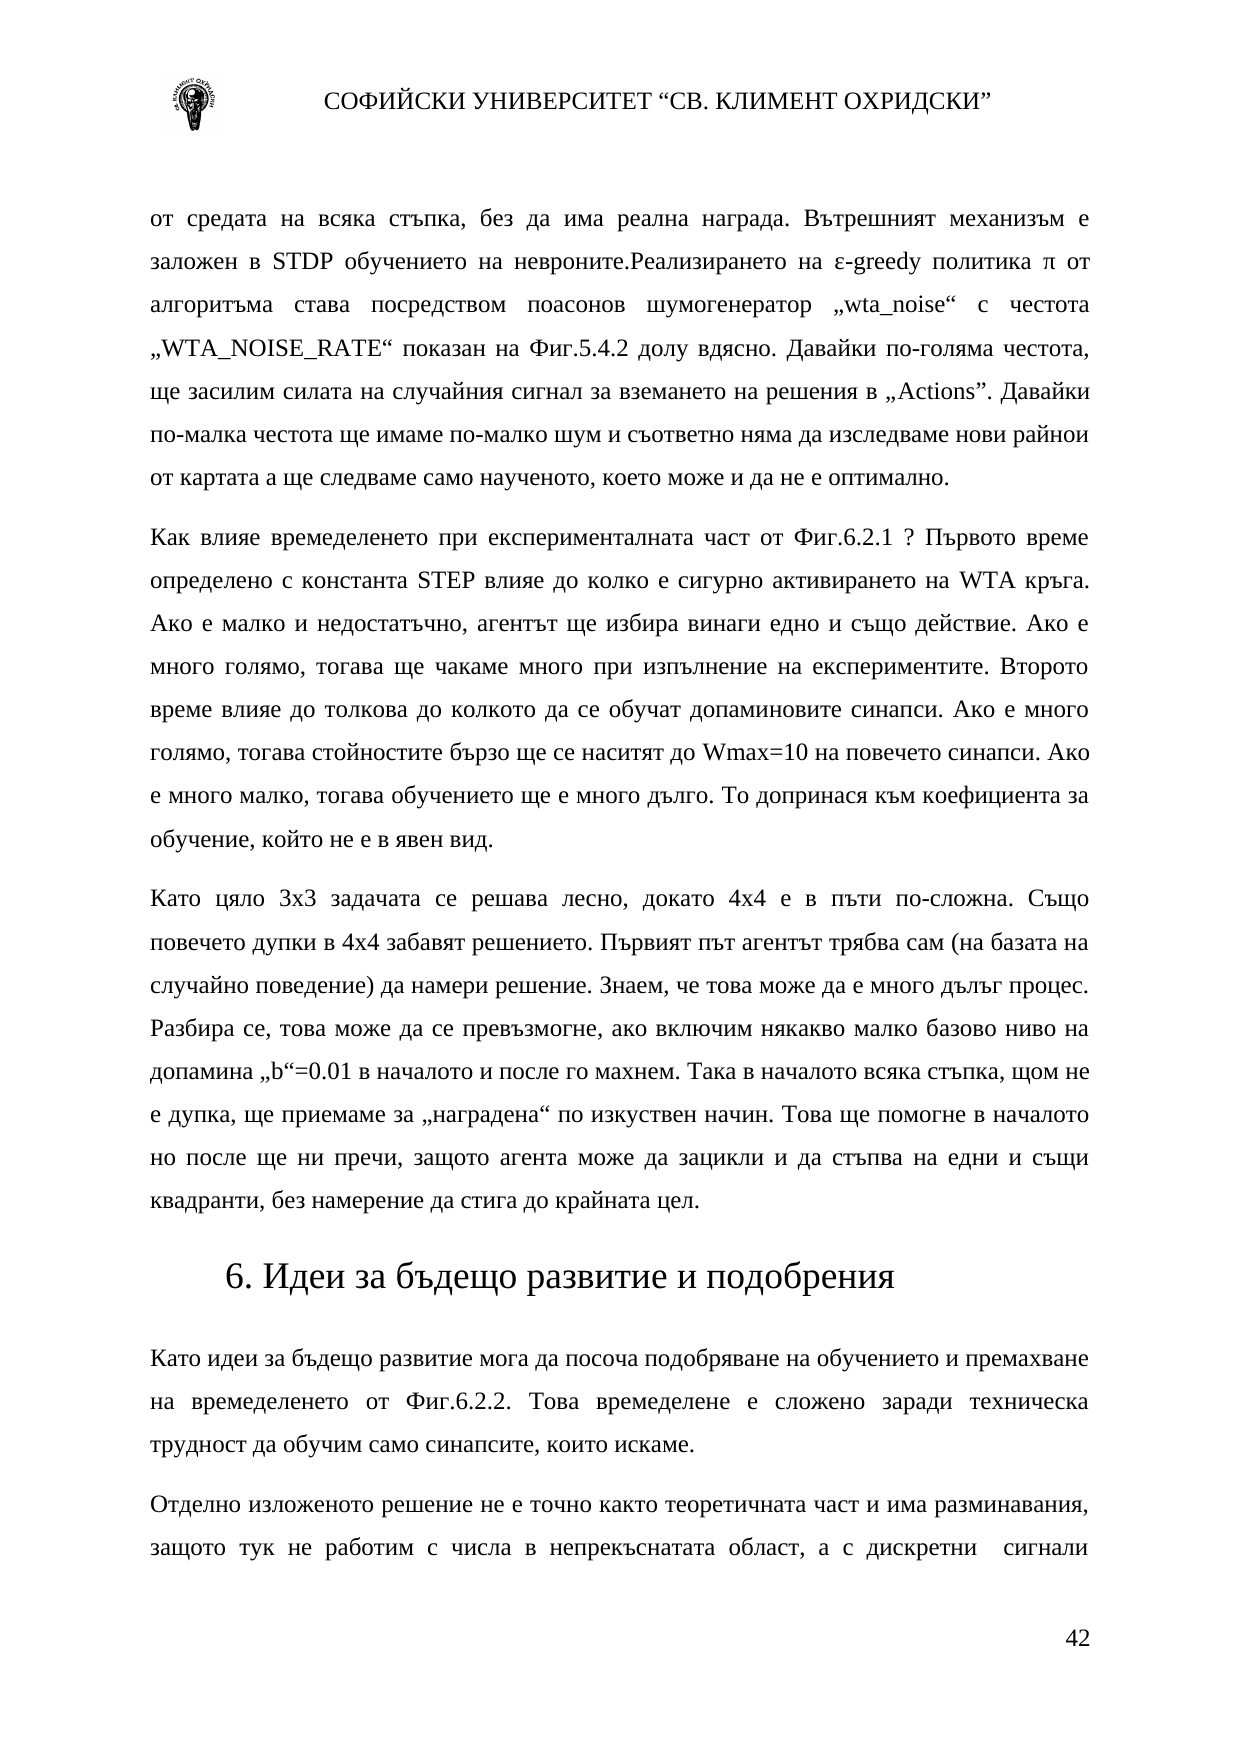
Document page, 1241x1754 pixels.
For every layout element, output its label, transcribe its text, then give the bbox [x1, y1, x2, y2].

text Как влияе времеделенето при експерименталната част от Фиг.6.2.1 ? Първото време определено с константа STEP влияе до колко е сигурно активирането на WTA кръга. Ако е малко и недостатъчно, агентът ще избира винаги едно и също действие. Ако е много голямо, тогава ще чакаме много при изпълнение на експериментите. Второто време влияе до толкова до колкото да се обучат допаминовите синапси. Ако е много голямо, тогава стойностите бързо ще се наситят до Wmax=10 на повечето синапси. Ако е много малко, тогава обучението ще е много дълго. То допринася към коефициента за обучение, който не е в явен вид. [150, 522, 1090, 852]
picture [161, 73, 222, 137]
text Като цяло 3х3 задачата се решава лесно, докато 4х4 е в пъти по-сложна. Също повечето дупки в 4х4 забавят решението. Първият път агентът трябва сам (на базата на случайно поведение) да намери решение. Знаем, че това може да е много дълъг процес. Разбира се, това може да се превъзмогне, ако включим някакво малко базово ниво на допамина „b“=0.01 в началото и после го махнем. Така в началото всяка стъпка, щом не е дупка, ще приемаме за „наградена“ по изкуствен начин. Това ще помогне в началото но после ще ни пречи, защото агента може да зацикли и да стъпва на едни и същи квадранти, без намерение да стига до крайната цел. [150, 883, 1090, 1214]
subtitle 6. Идеи за бъдещо развитие и подобрения [225, 1253, 1090, 1297]
text Като идеи за бъдещо развитие мога да посоча подобряване на обучението и премахване на времеделенето от Фиг.6.2.2. Това времеделене е сложено заради техническа трудност да обучим само синапсите, които искаме. [150, 1343, 1090, 1458]
